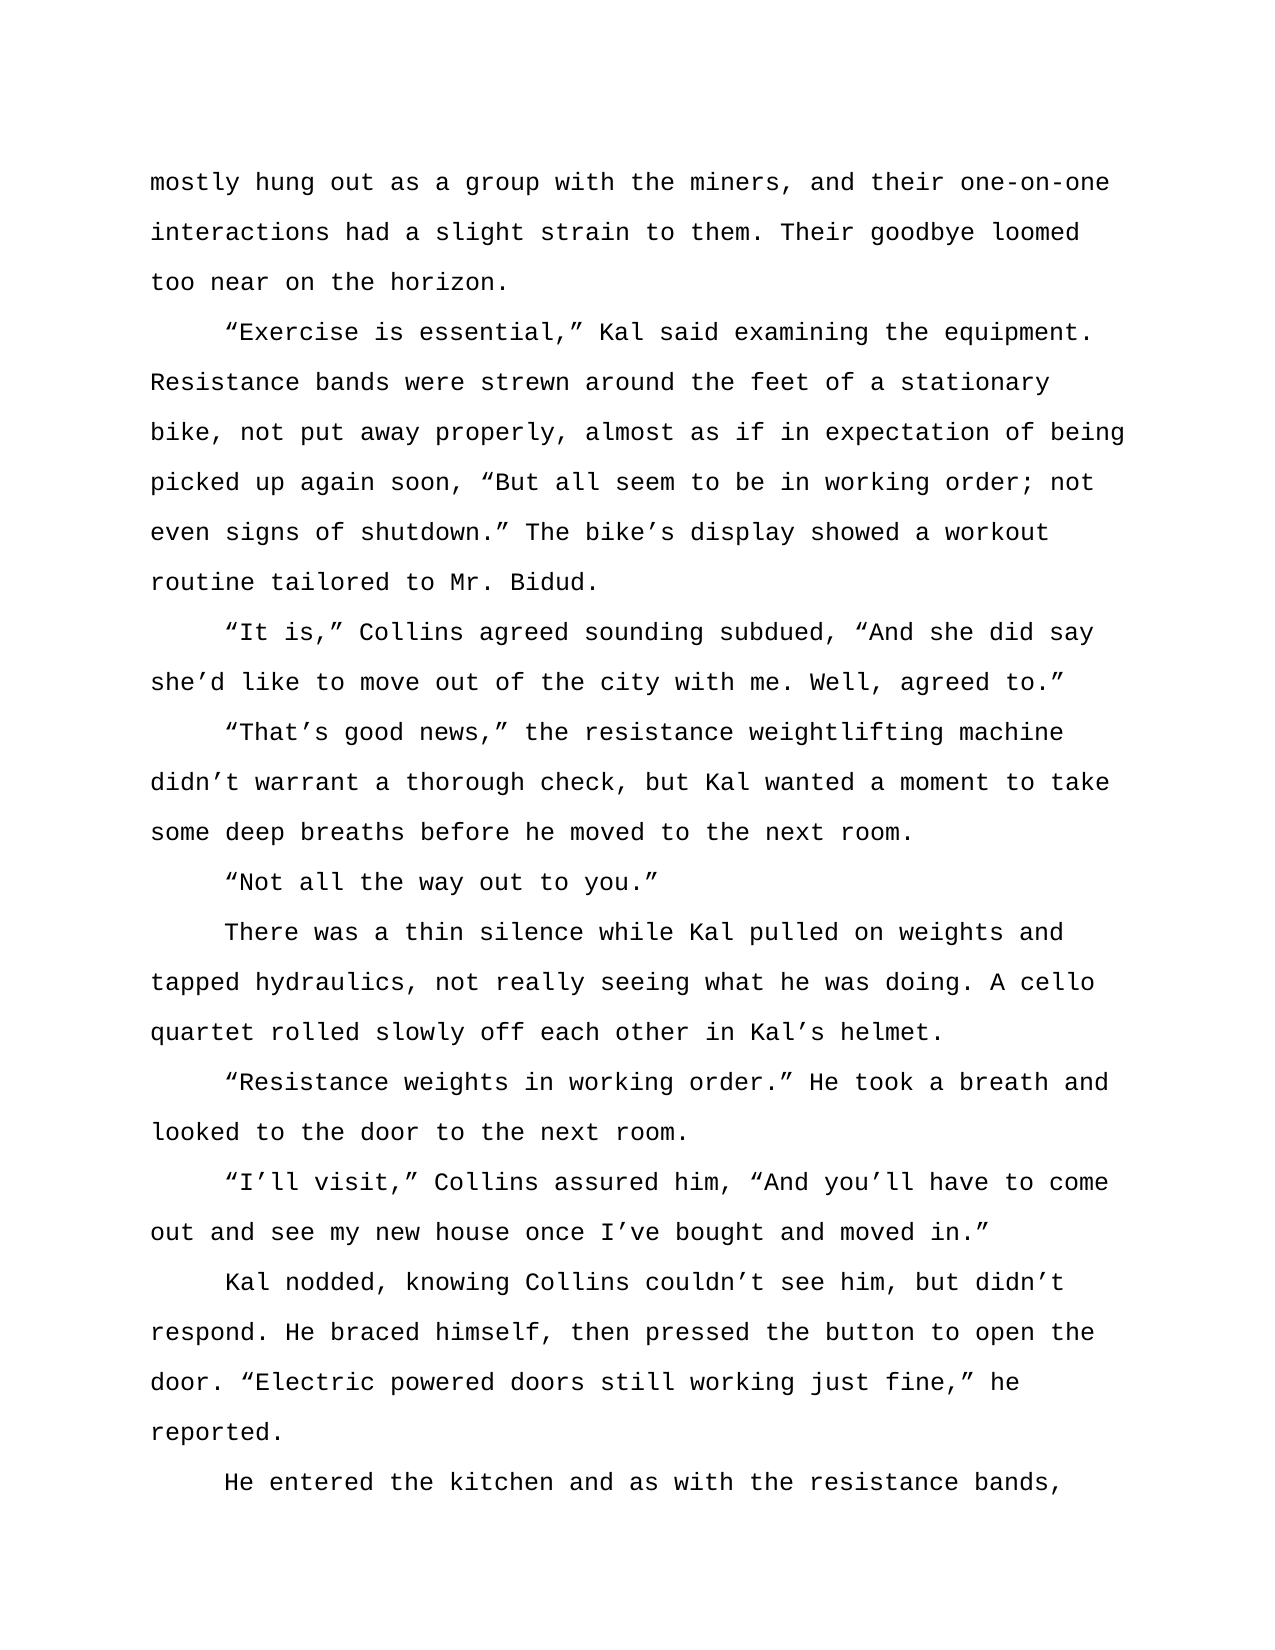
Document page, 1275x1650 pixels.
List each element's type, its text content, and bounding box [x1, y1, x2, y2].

text “Resistance weights in working order.” He took a breath and looked to the door to the next room. [150, 1050, 1125, 1150]
text “That’s good news,” the resistance weightlifting machine didn’t warrant a thorough check, but Kal wanted a moment to take some deep breaths before he moved to the next room. [150, 700, 1125, 850]
text “Exercise is essential,” Kal said examining the equipment. Resistance bands were strewn around the feet of a stationary bike, not put away properly, almost as if in expectation of being picked up again soon, “But all seem to be in working order; not even signs of shutdown.” The bike’s display showed a workout routine tailored to Mr. Bidud. [150, 300, 1125, 600]
text There was a thin silence while Kal pulled on weights and tapped hydraulics, not really seeing what he was doing. A cello quartet rolled slowly off each other in Kal’s helmet. [150, 900, 1125, 1050]
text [150, 1450, 1125, 1500]
text “It is,” Collins agreed sounding subdued, “And she did say she’d like to move out of the city with me. Well, agreed to.” [150, 600, 1125, 700]
text “I’ll visit,” Collins assured him, “And you’ll have to come out and see my new house once I’ve bought and moved in.” [150, 1150, 1125, 1250]
text Kal nodded, knowing Collins couldn’t see him, but didn’t respond. He braced himself, then pressed the button to open the door. “Electric powered doors still working just fine,” he reported. [150, 1250, 1125, 1450]
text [150, 150, 1125, 300]
text “Not all the way out to you.” [150, 850, 1125, 900]
